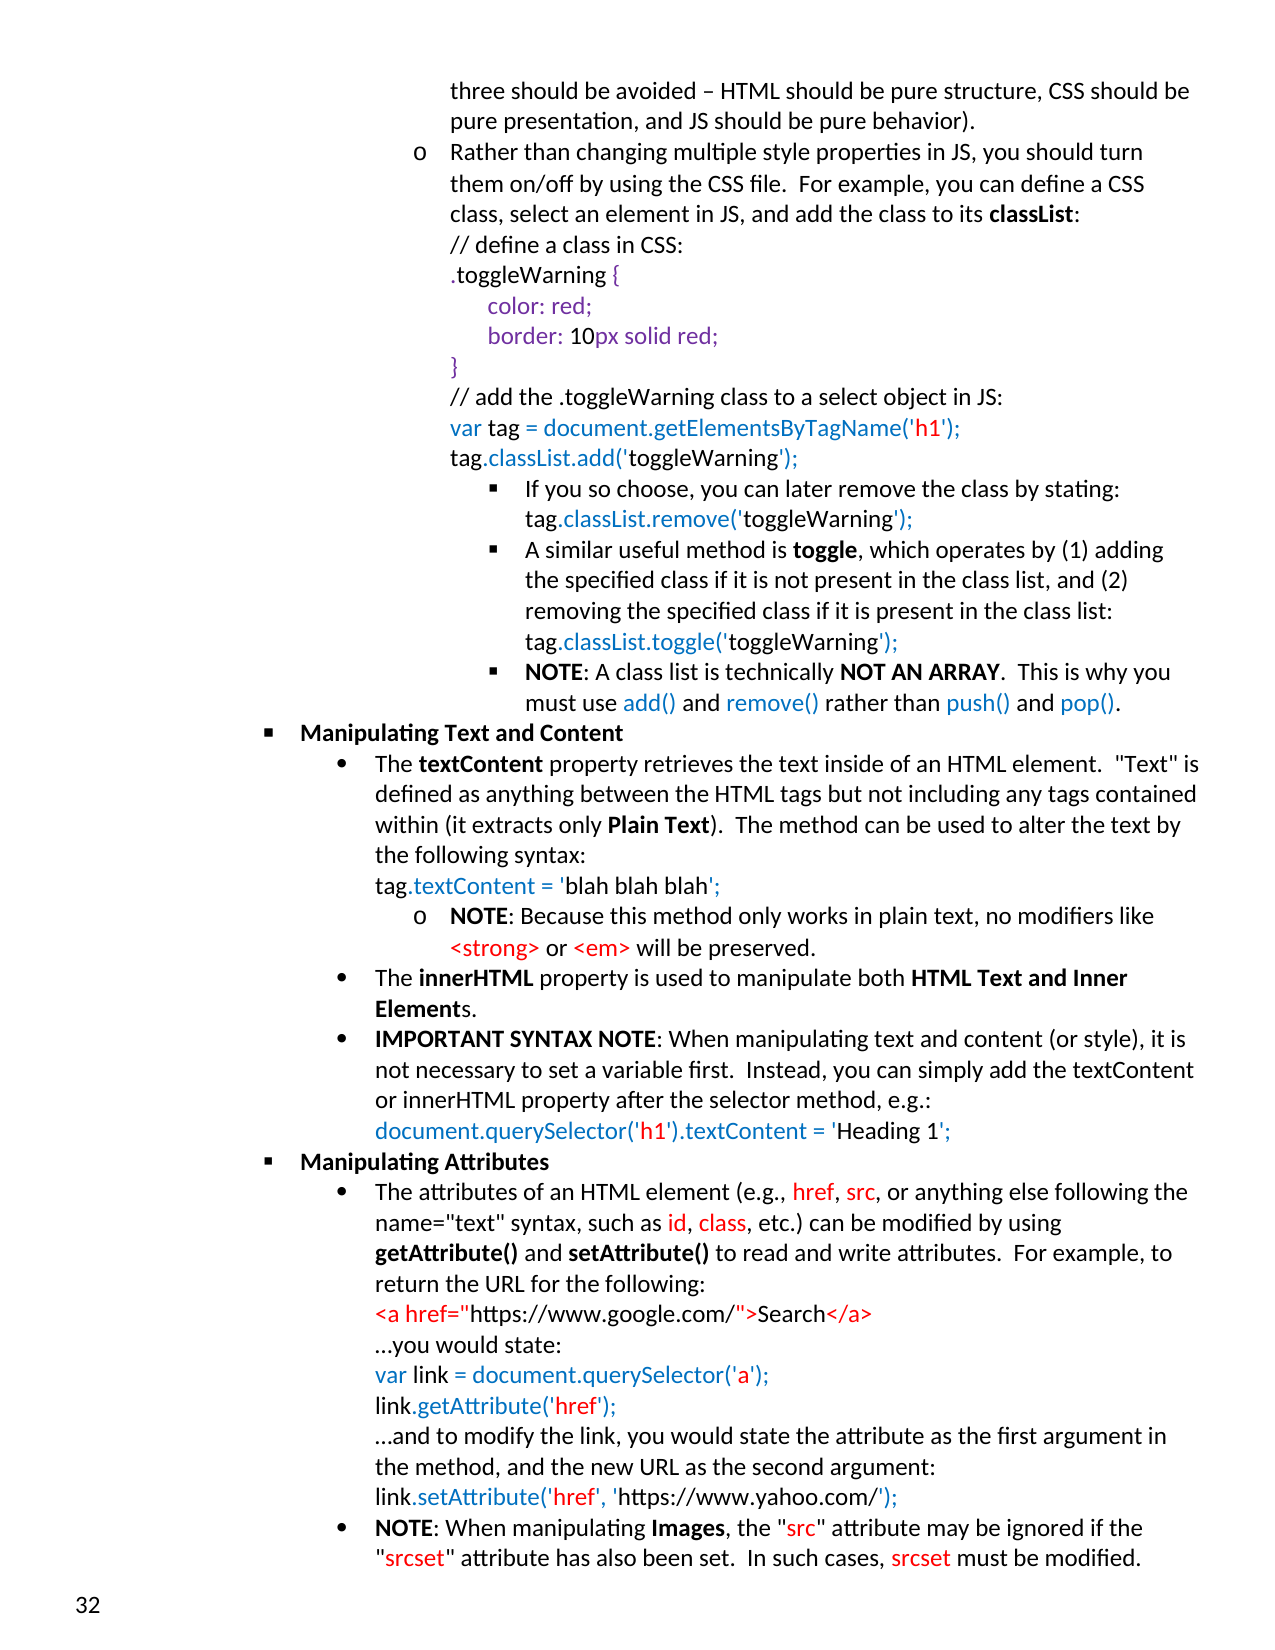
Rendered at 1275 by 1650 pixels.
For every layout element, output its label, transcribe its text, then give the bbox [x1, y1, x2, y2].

list The attributes of an HTML element (e.g., href, src, or anything else following the name="text" syntax, such as id, class, etc.) can be modified by using getAttribute() and setAttribute() to read and write attributes. For example, to return the URL for the following: <a href="https://www.google.com/">Search</a> …you would state: var link = document.querySelector('a'); link.getAttribute('href'); …and to modify the link, you would state the attribute as the first argument in the method, and the new URL as the second argument: link.setAttribute('href', 'https://www.yahoo.com/'); [337, 1176, 1200, 1512]
list A similar useful method is toggle, which operates by (1) adding the specified class if it is not present in the class list, and (2) removing the specified class if it is present in the class list: tag.classList.toggle('toggleWarning'); [487, 534, 1200, 656]
list Manipulating Text and Content [262, 717, 1200, 748]
list IMPORTANT SYNTAX NOTE: When manipulating text and content (or style), it is not necessary to set a variable first. Instead, you can simply add the textContent or innerHTML property after the selector method, e.g.: document.querySelector('h1').textContent = 'Heading 1'; [337, 1024, 1200, 1146]
list NOTE: When manipulating Images, the "src" attribute may be ignored if the "srcset" attribute has also been set. In such cases, srcset must be modified. [337, 1512, 1200, 1573]
list Rather than changing multiple style properties in JS, you should turn them on/off by using the CSS file. For example, you can define a CSS class, select an element in JS, and add the class to its classList: // define a class in CSS: .toggleWarning { color: red; border: 10px solid red; } // add the .toggleWarning class to a select object in JS: var tag = document.getElementsByTagName('h1'); tag.classList.add('toggleWarning'); [412, 136, 1200, 473]
list The innerHTML property is used to manipulate both HTML Text and Inner Elements. [337, 963, 1200, 1024]
list NOTE: A class list is technically NOT AN ARRAY. This is why you must use add() and remove() rather than push() and pop(). [487, 656, 1200, 717]
list If you so choose, you can later remove the class by stating: tag.classList.remove('toggleWarning'); [487, 473, 1200, 534]
list NOTE: Because this method only works in plain text, no modifiers like <strong> or <em> will be preserved. [412, 900, 1200, 963]
list Manipulating Attributes [262, 1146, 1200, 1176]
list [412, 75, 1200, 136]
list The textContent property retrieves the text inside of an HTML element. "Text" is defined as anything between the HTML tags but not including any tags contained within (it extracts only Plain Text). The method can be used to alter the text by the following syntax: tag.textContent = 'blah blah blah'; [337, 748, 1200, 900]
